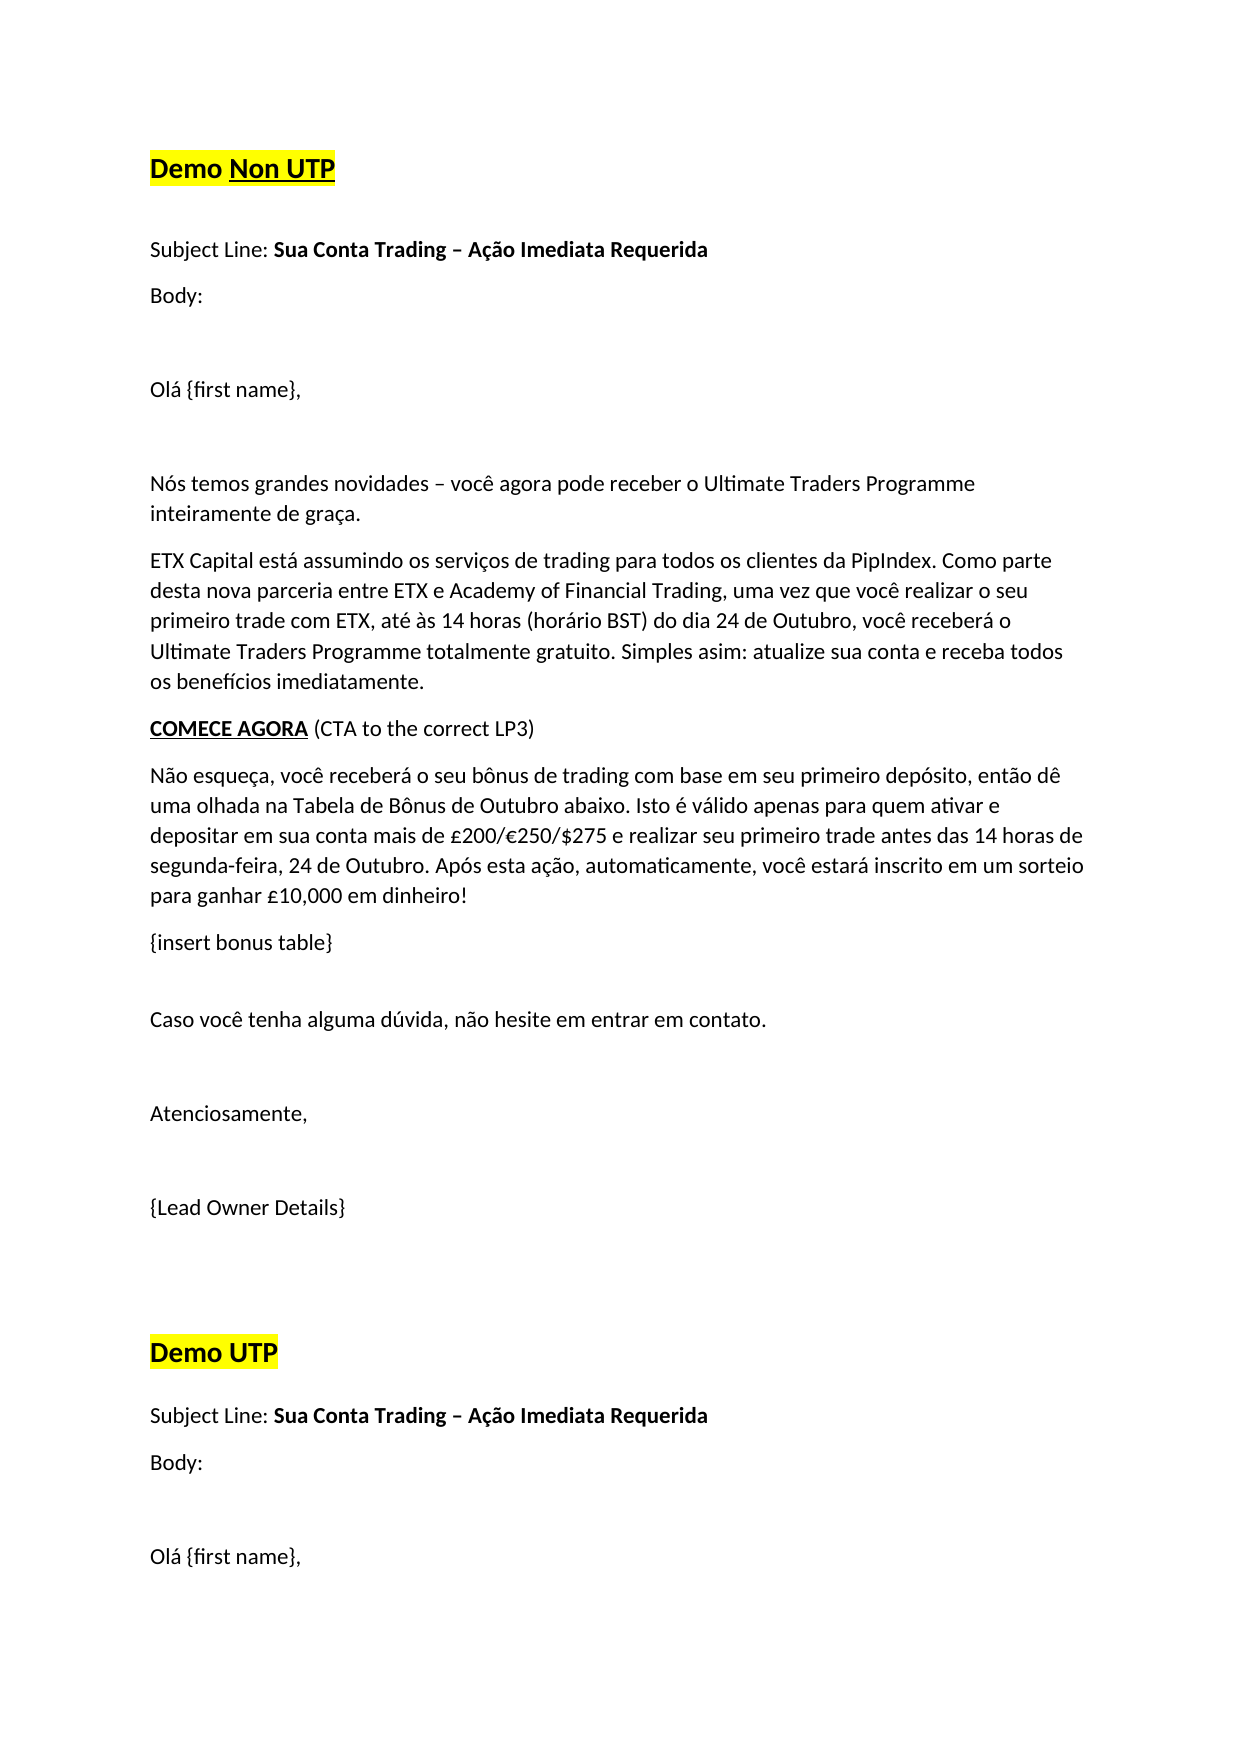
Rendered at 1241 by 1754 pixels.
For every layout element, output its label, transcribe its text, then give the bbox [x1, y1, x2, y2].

text Demo UTP Subject Line: Sua Conta Trading – Ação Imediata Requerida [150, 1334, 1090, 1430]
text {Lead Owner Details} [150, 1193, 1090, 1221]
text {insert bonus table} [150, 928, 1090, 987]
text Não esqueça, você receberá o seu bônus de trading com base em seu primeiro depósito, então dê uma olhada na Tabela de Bônus de Outubro abaixo. Isto é válido apenas para quem ativar e depositar em sua conta mais de £200/€250/$275 e realizar seu primeiro trade antes das 14 horas de segunda-feira, 24 de Outubro. Após esta ação, automaticamente, você estará inscrito em um sorteio para ganhar £10,000 em dinheiro! [150, 761, 1090, 909]
text Olá {first name}, [150, 1542, 1090, 1570]
text Olá {first name}, [150, 375, 1090, 403]
text Nós temos grandes novidades – você agora pode receber o Ultimate Traders Programme inteiramente de graça. [150, 469, 1090, 527]
text Demo Non UTP [150, 150, 1090, 216]
text Body: [150, 1448, 1090, 1477]
text Caso você tenha alguma dúvida, não hesite em entrar em contato. [150, 1006, 1090, 1033]
text Subject Line: Sua Conta Trading – Ação Imediata Requerida [150, 235, 1090, 263]
text Atenciosamente, [150, 1099, 1090, 1127]
text Body: [150, 282, 1090, 309]
text ETX Capital está assumindo os serviços de trading para todos os clientes da PipIndex. Como parte desta nova parceria entre ETX e Academy of Financial Trading, uma vez que você realizar o seu primeiro trade com ETX, até às 14 horas (horário BST) do dia 24 de Outubro, você receberá o Ultimate Traders Programme totalmente gratuito. Simples asim: atualize sua conta e receba todos os benefícios imediatamente. [150, 546, 1090, 695]
text COMECE AGORA (CTA to the correct LP3) [150, 714, 1090, 742]
